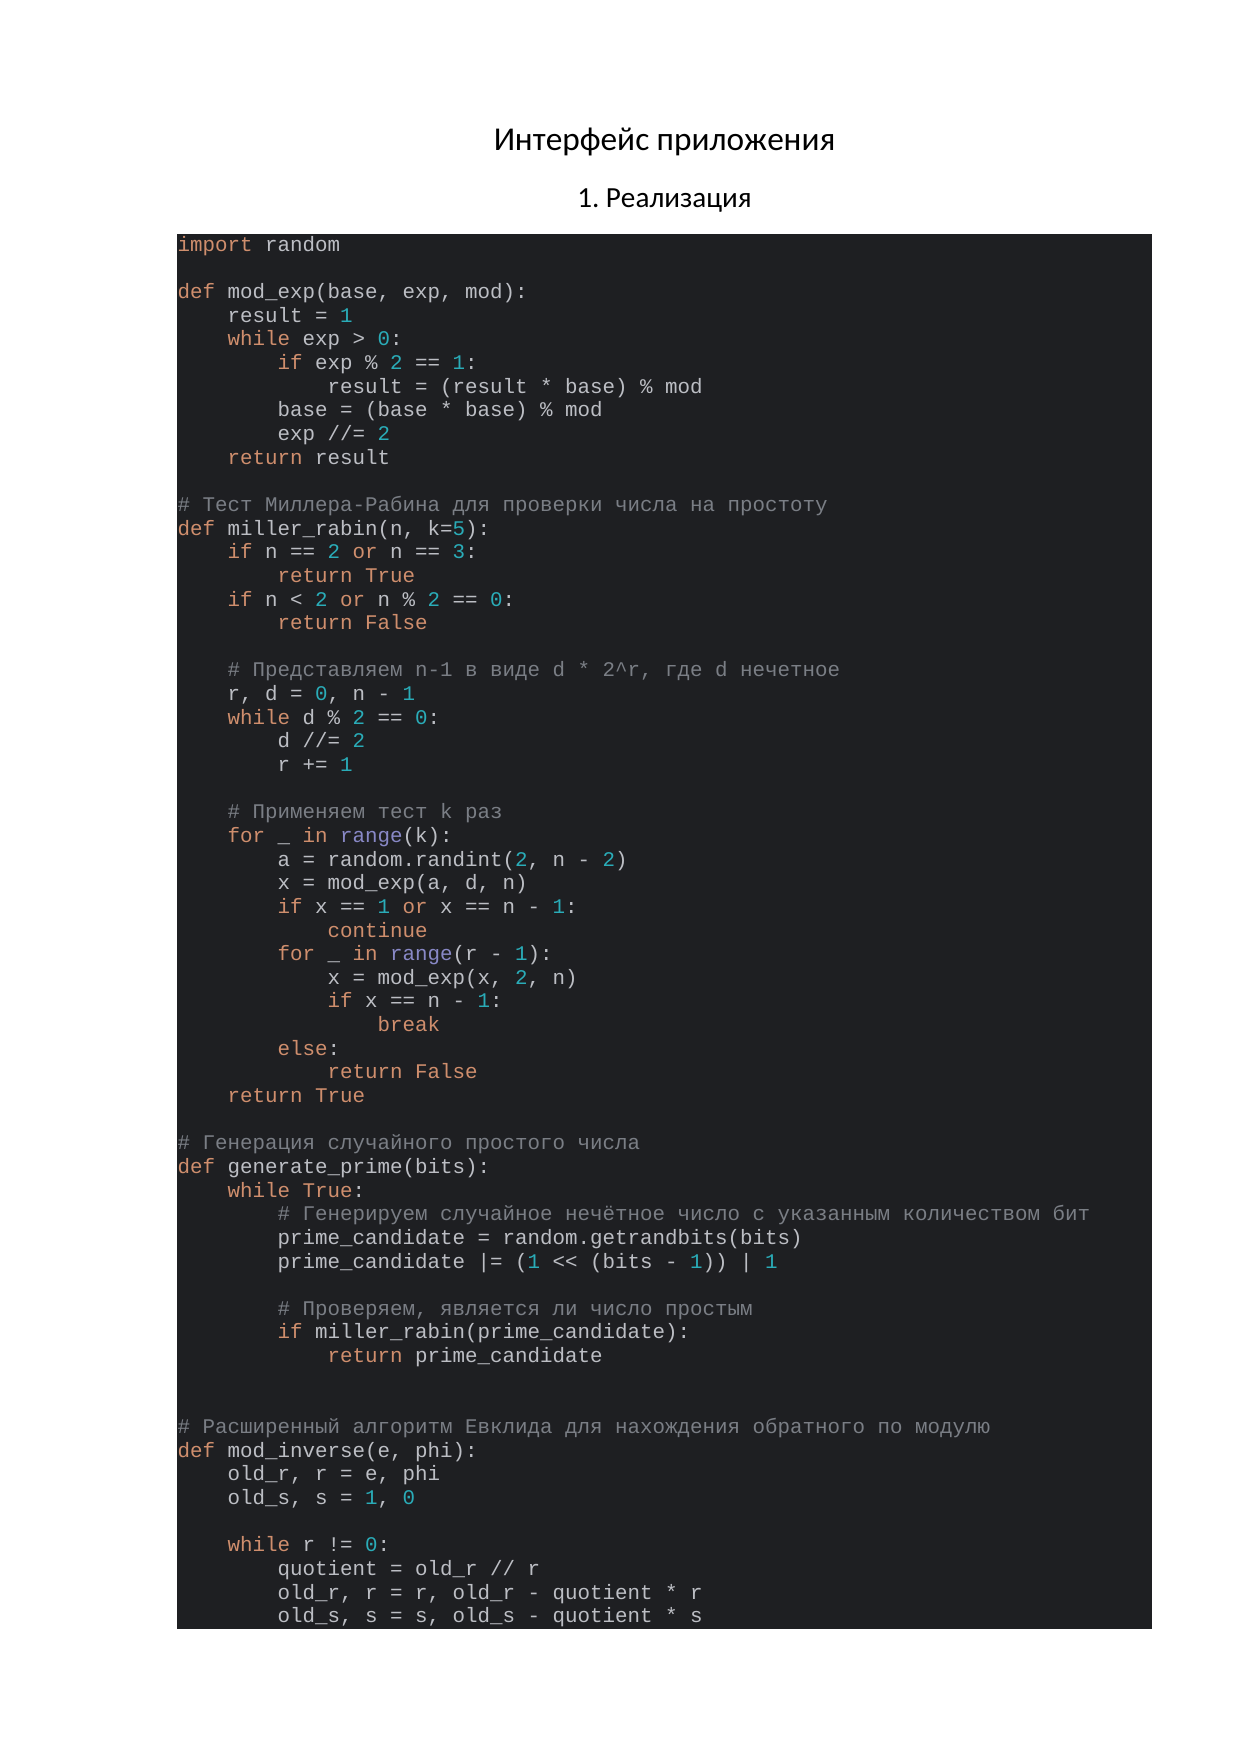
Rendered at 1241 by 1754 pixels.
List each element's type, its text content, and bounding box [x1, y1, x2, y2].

text Интерфейс приложения [177, 118, 1152, 159]
text 1. Реализация [177, 179, 1152, 214]
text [177, 234, 1152, 1629]
